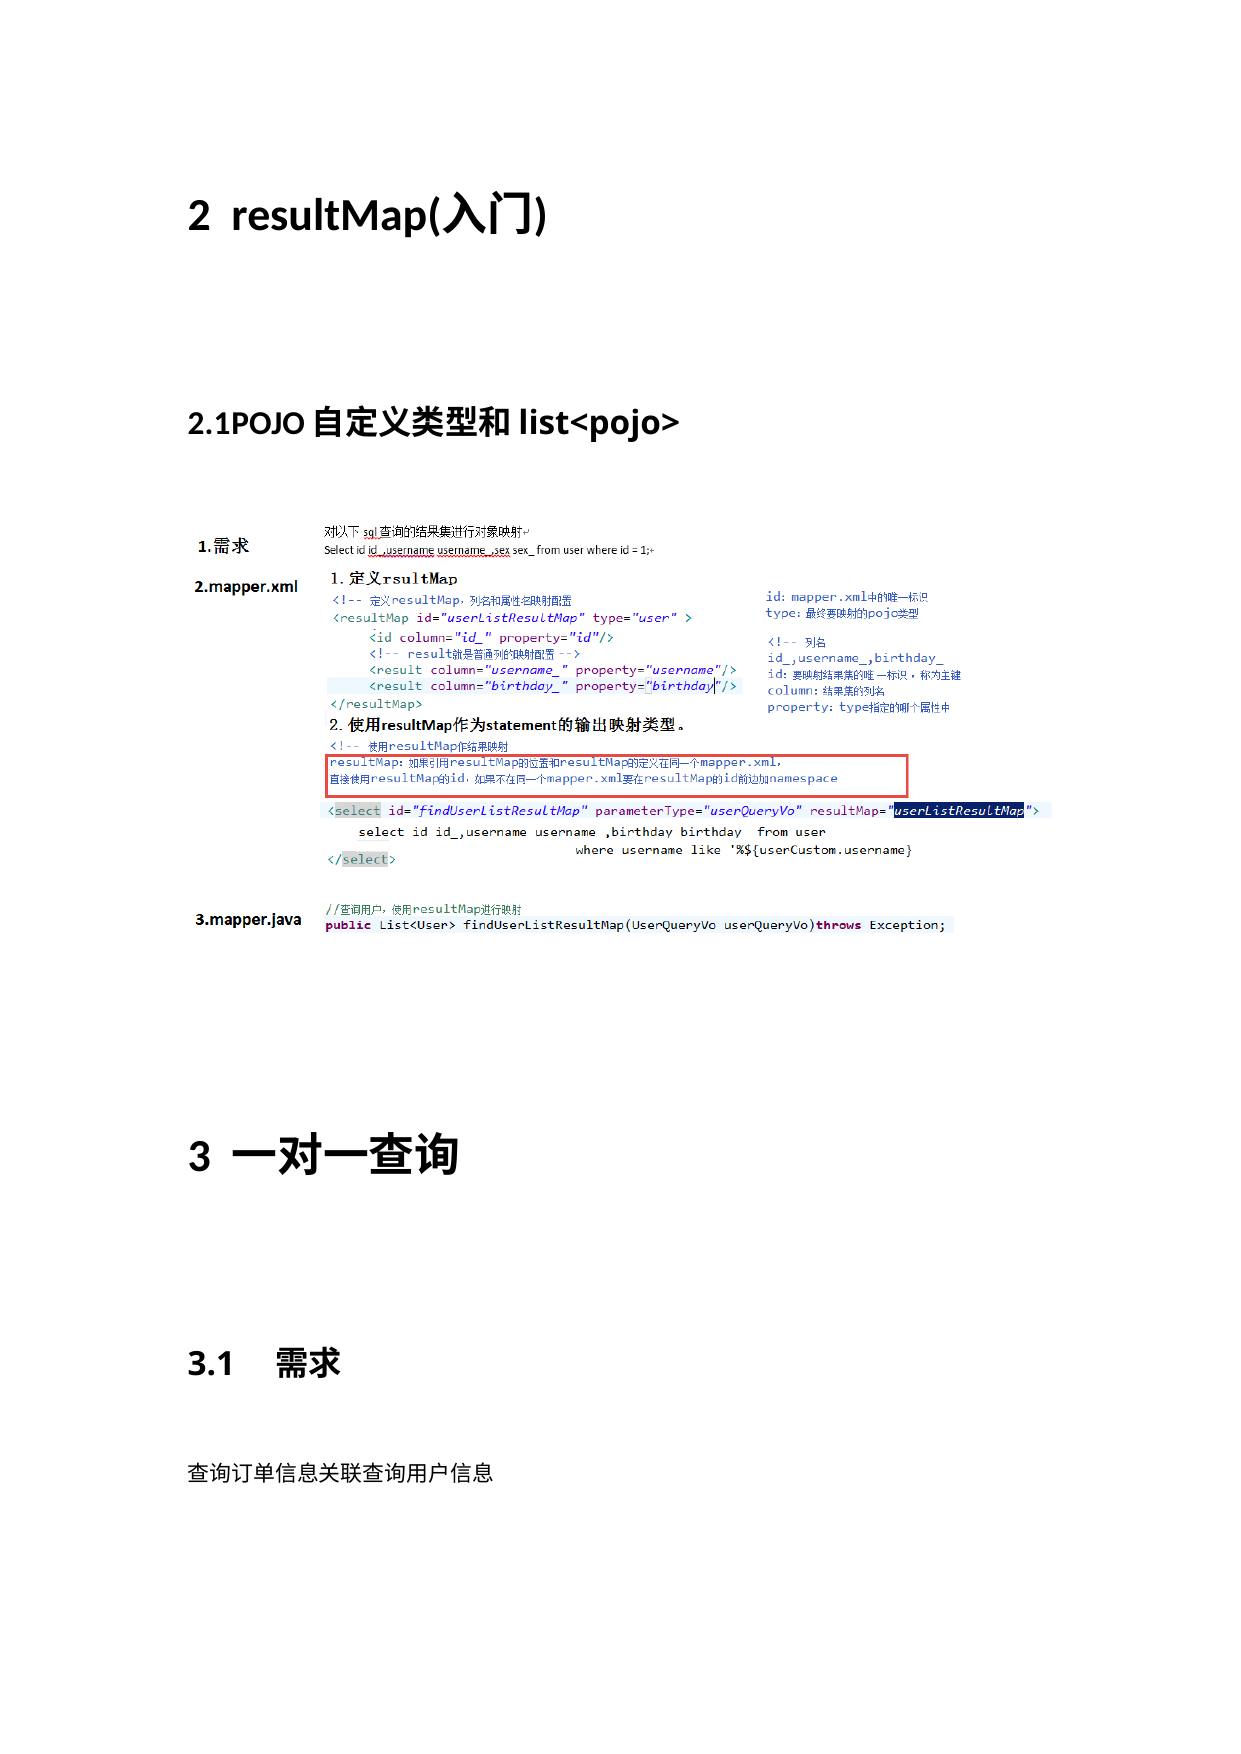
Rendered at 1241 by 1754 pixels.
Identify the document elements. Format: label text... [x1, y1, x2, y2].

subtitle 一对一查询 [187, 1103, 1053, 1200]
subtitle resultMap(入门) [187, 162, 1053, 259]
text 查询订单信息关联查询用户信息 [187, 1456, 1053, 1488]
subtitle 需求 [187, 1328, 1053, 1393]
subtitle POJO自定义类型和list<pojo> [187, 387, 1053, 452]
picture [187, 514, 1052, 945]
